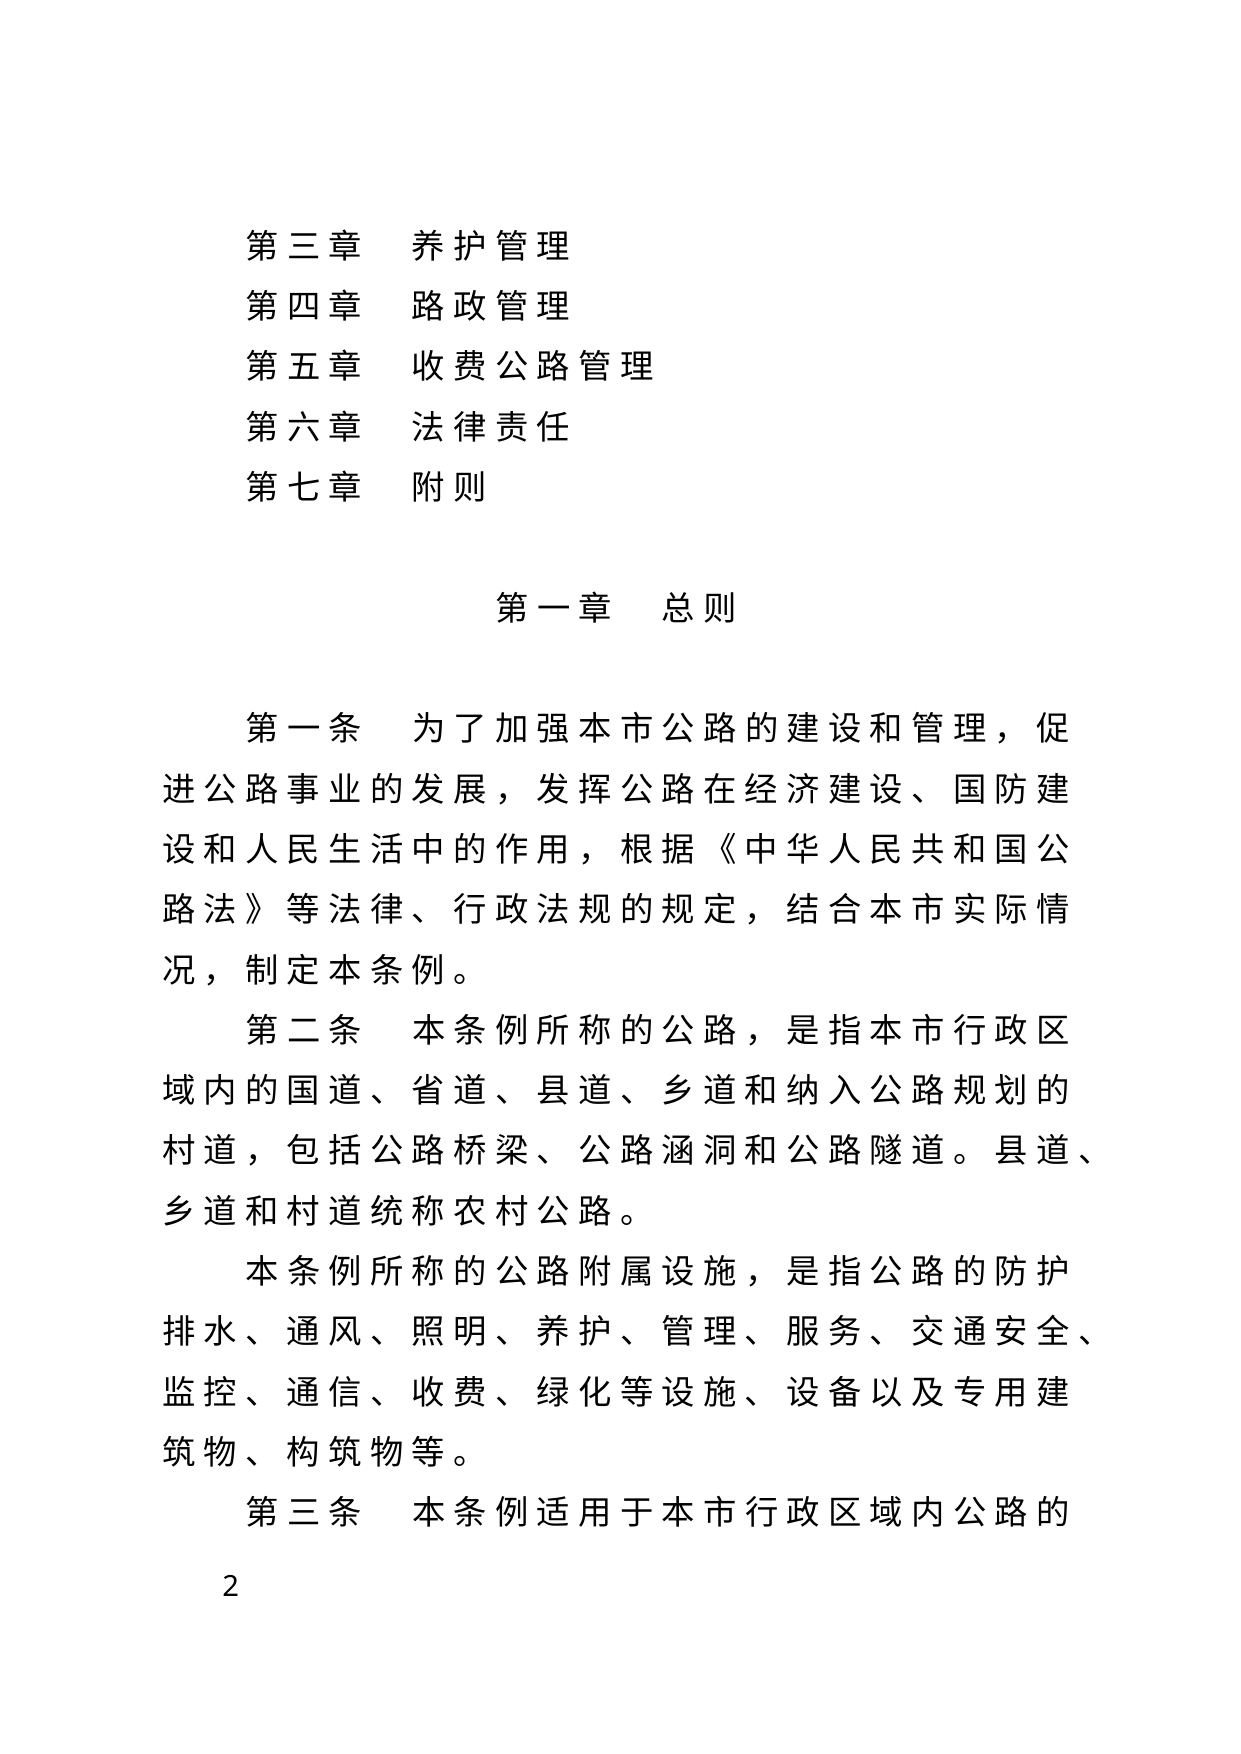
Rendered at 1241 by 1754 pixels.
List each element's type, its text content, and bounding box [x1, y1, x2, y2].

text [162, 1480, 1078, 1540]
text 第四章 路政管理 [162, 274, 1078, 334]
text 第六章 法律责任 [162, 394, 1078, 455]
text 第一条 为了加强本市公路的建设和管理，促进公路事业的发展，发挥公路在经济建设、国防建设和人民生活中的作用，根据《中华人民共和国公路法》等法律、行政法规的规定，结合本市实际情况，制定本条例。 [162, 696, 1078, 998]
text 第七章 附则 [162, 455, 1078, 515]
text 第五章 收费公路管理 [162, 334, 1078, 394]
text 第一章 总则 [162, 575, 1078, 636]
text 第三章 养护管理 [162, 213, 1078, 274]
text 本条例所称的公路附属设施，是指公路的防护、排水、通风、照明、养护、管理、服务、交通安全、监控、通信、收费、绿化等设施、设备以及专用建筑物、构筑物等。 [162, 1239, 1078, 1480]
text 第二条 本条例所称的公路，是指本市行政区域内的国道、省道、县道、乡道和纳入公路规划的村道，包括公路桥梁、公路涵洞和公路隧道。县道、乡道和村道统称农村公路。 [162, 998, 1078, 1239]
